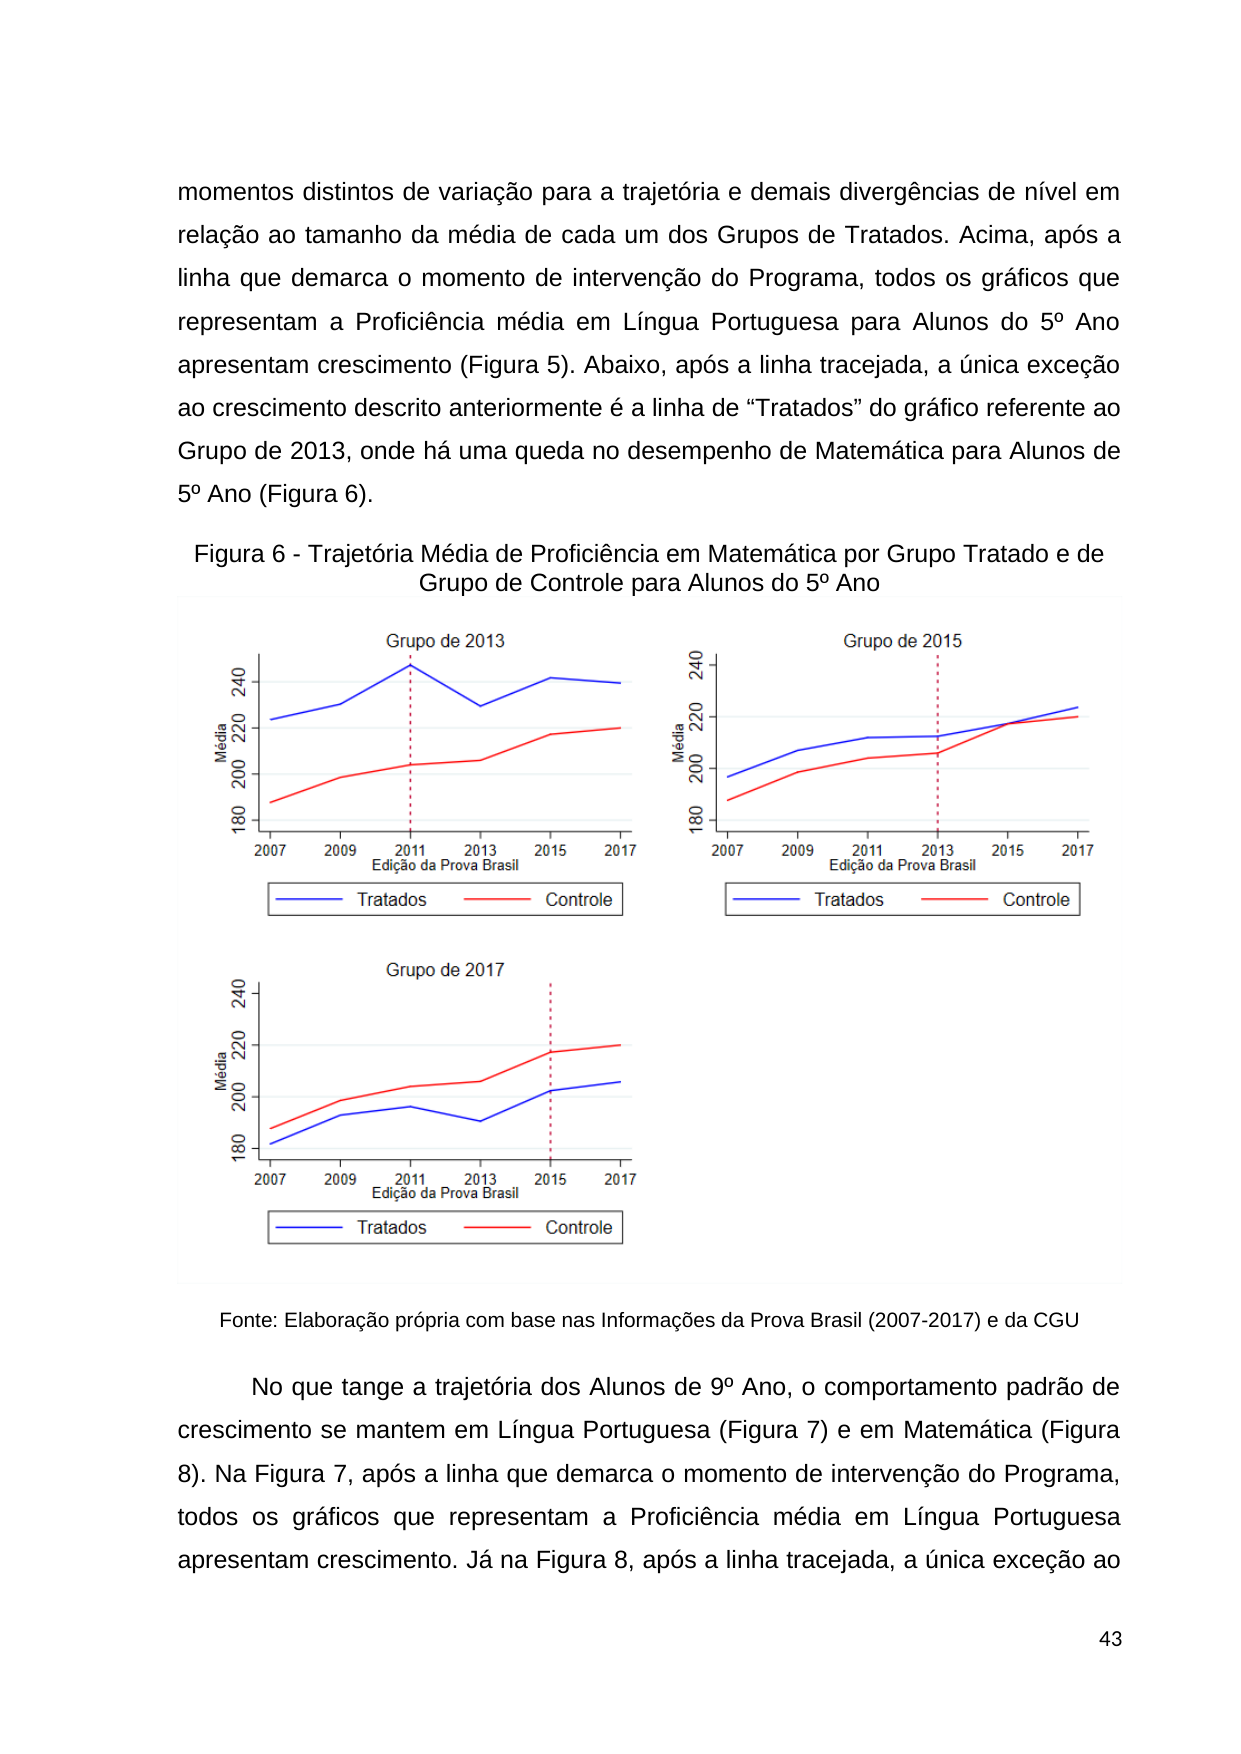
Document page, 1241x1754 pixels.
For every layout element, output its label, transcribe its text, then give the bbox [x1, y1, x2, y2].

text Figura 6 - Trajetória Média de Proficiência em Matemática por Grupo Tratado e de Grupo de Controle para Alunos do 5º Ano [177, 539, 1122, 596]
picture [177, 596, 1123, 1284]
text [177, 177, 1122, 508]
text Fonte: Elaboração própria com base nas Informações da Prova Brasil (2007-2017) e da CGU [177, 1284, 1122, 1332]
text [177, 1372, 1122, 1574]
